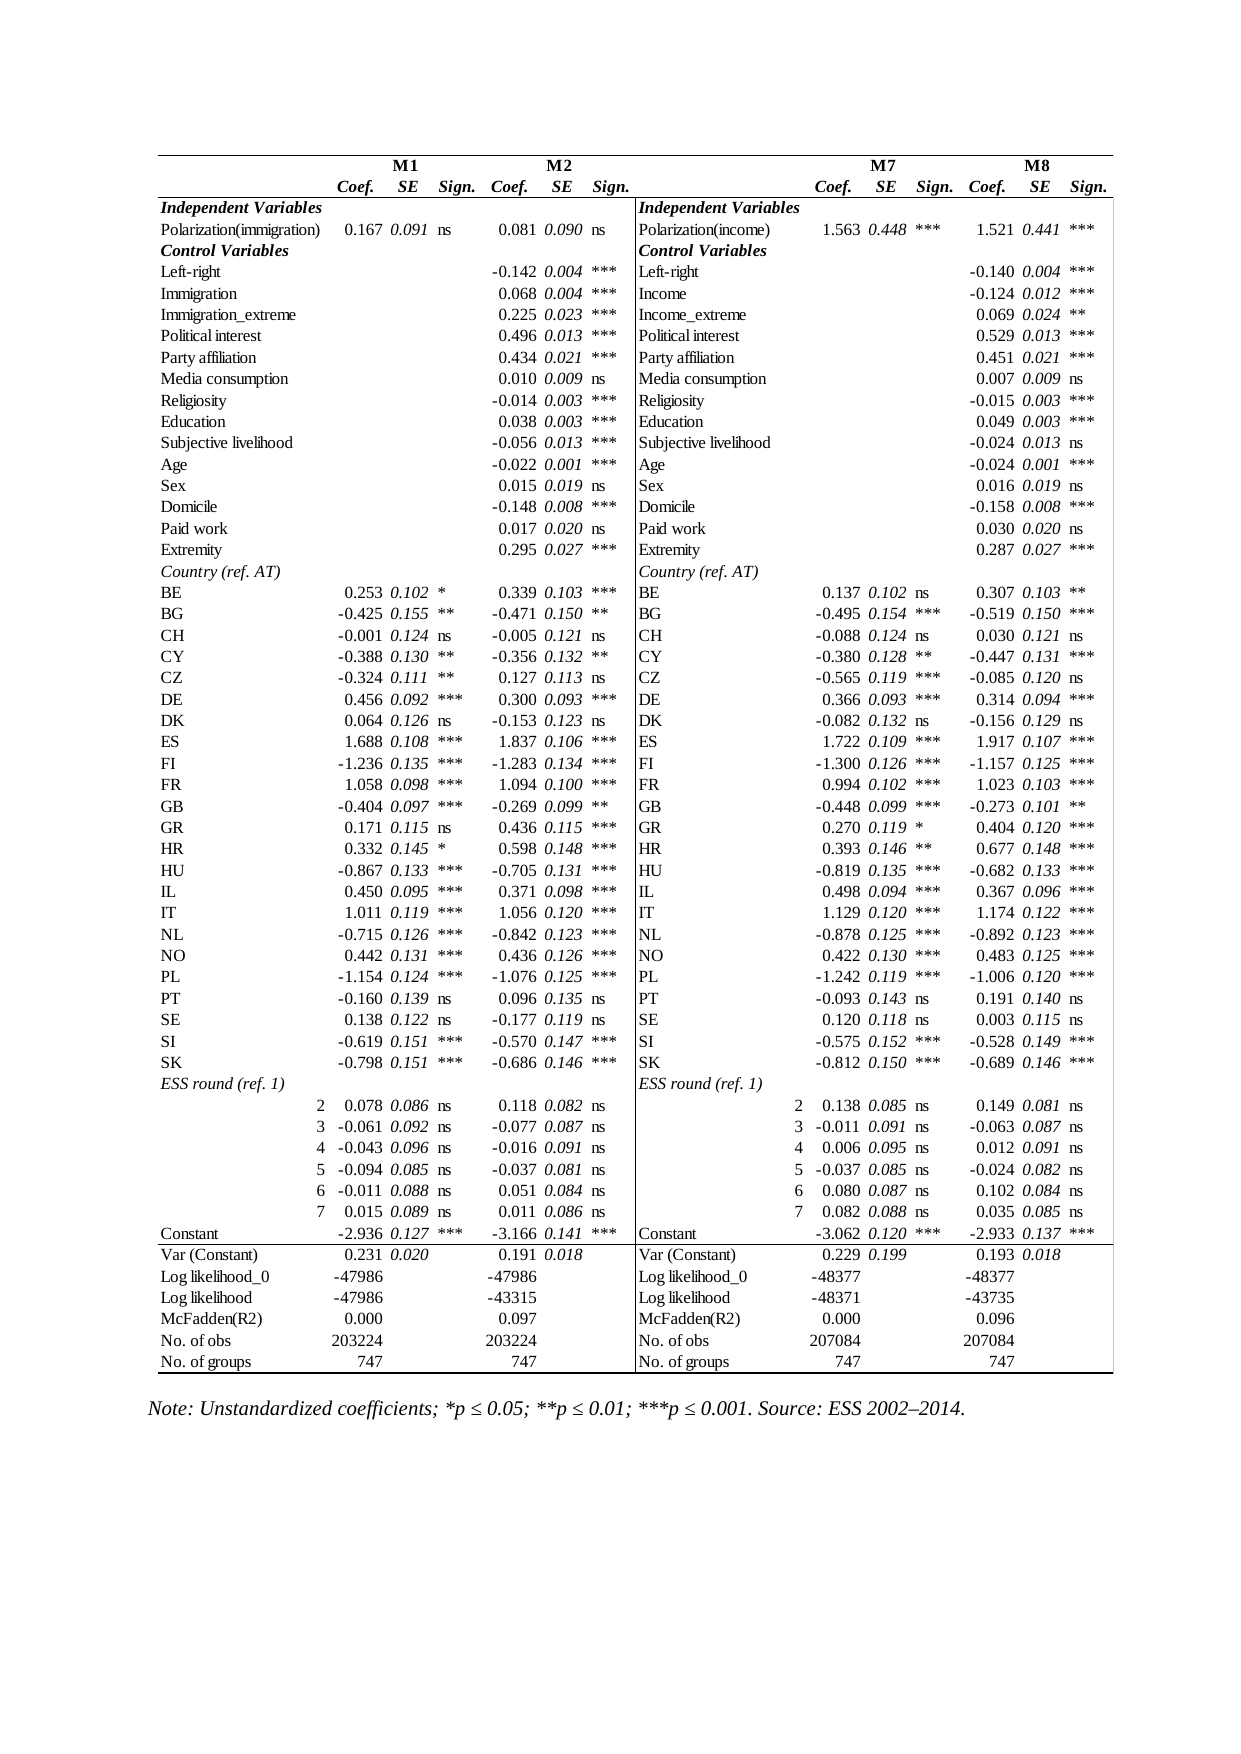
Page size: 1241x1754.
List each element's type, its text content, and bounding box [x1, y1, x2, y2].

text Note: Unstandardized coefficients; *p ≤ 0.05; **p ≤ 0.01; ***p ≤ 0.001. Source: ESS 2002–2014. [148, 1396, 1093, 1420]
